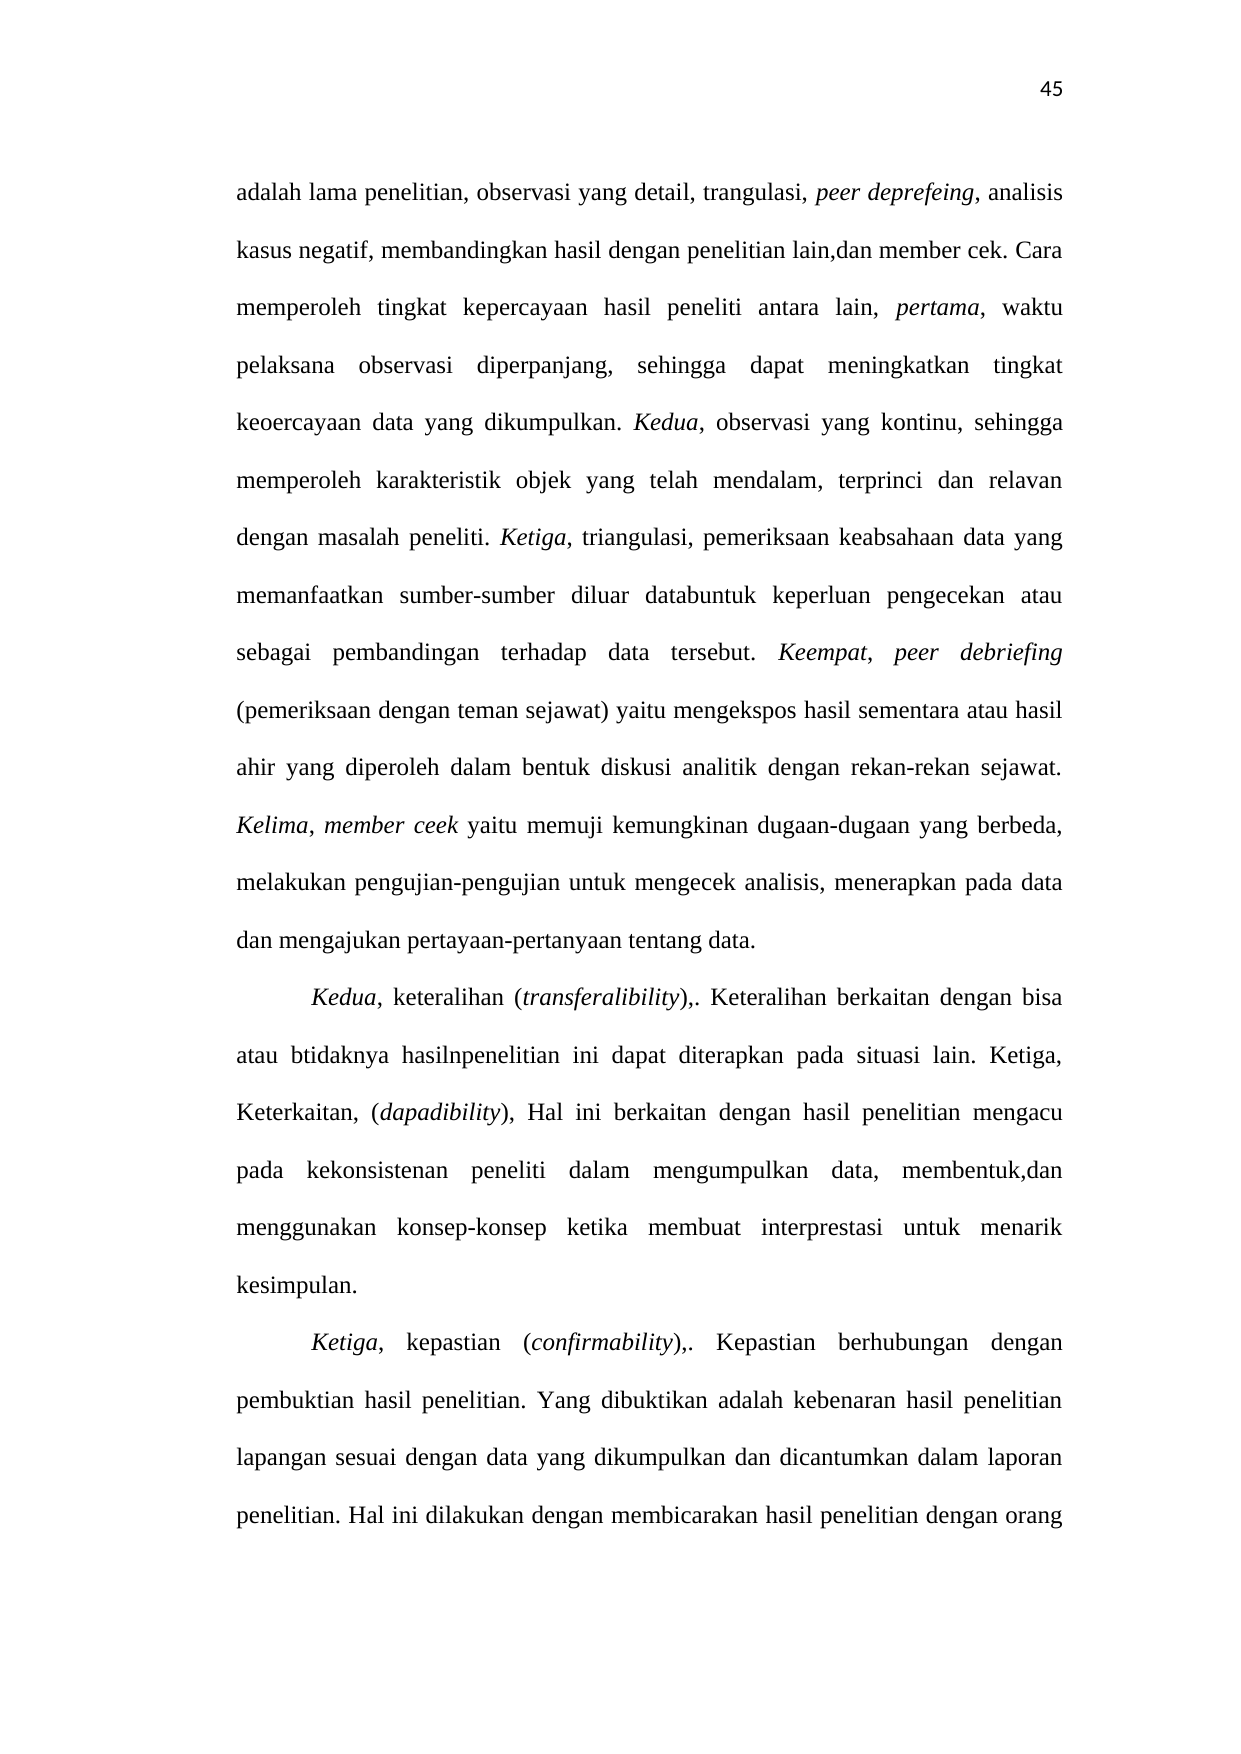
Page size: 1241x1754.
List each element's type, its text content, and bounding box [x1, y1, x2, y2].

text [236, 177, 1063, 953]
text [236, 1327, 1063, 1528]
text Kedua, keteralihan (transferalibility),. Keteralihan berkaitan dengan bisa atau btidaknya hasilnpenelitian ini dapat diterapkan pada situasi lain. Ketiga, Keterkaitan, (dapadibility), Hal ini berkaitan dengan hasil penelitian mengacu pada kekonsistenan peneliti dalam mengumpulkan data, membentuk,dan menggunakan konsep-konsep ketika membuat interprestasi untuk menarik kesimpulan. [236, 982, 1063, 1298]
